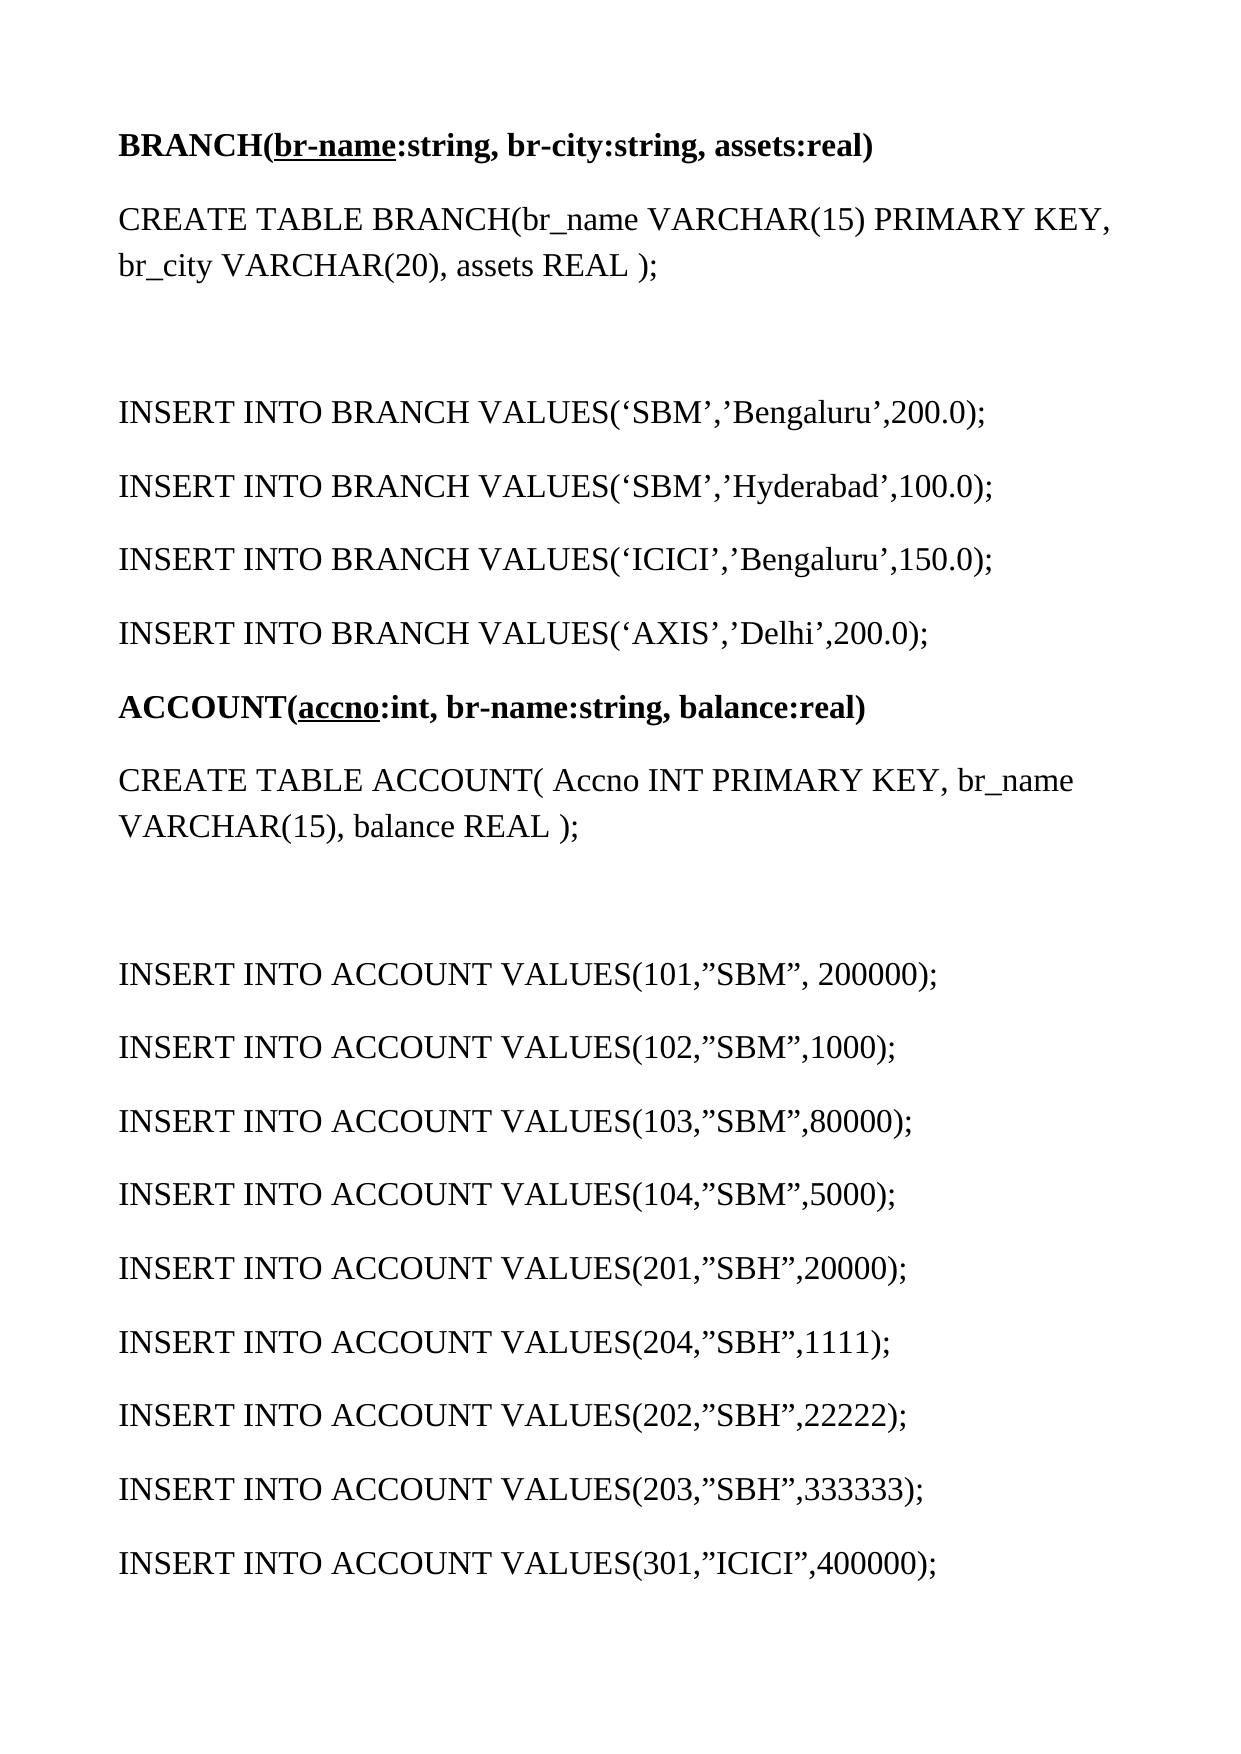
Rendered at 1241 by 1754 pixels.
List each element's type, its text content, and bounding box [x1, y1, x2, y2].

text INSERT INTO ACCOUNT VALUES(101,”SBM”, 200000); [118, 946, 1122, 992]
text INSERT INTO ACCOUNT VALUES(104,”SBM”,5000); [118, 1167, 1122, 1213]
text CREATE TABLE ACCOUNT( Accno INT PRIMARY KEY, br_name VARCHAR(15), balance REAL ); [118, 753, 1122, 845]
text INSERT INTO BRANCH VALUES(‘ICICI’,’Bengaluru’,150.0); [118, 532, 1122, 578]
text BRANCH(br-name:string, br-city:string, assets:real) [118, 118, 1122, 164]
text CREATE TABLE BRANCH(br_name VARCHAR(15) PRIMARY KEY, br_city VARCHAR(20), assets REAL ); [118, 192, 1122, 283]
text INSERT INTO ACCOUNT VALUES(202,”SBH”,22222); [118, 1388, 1122, 1434]
text INSERT INTO BRANCH VALUES(‘AXIS’,’Delhi’,200.0); [118, 606, 1122, 652]
text ACCOUNT(accno:int, br-name:string, balance:real) [118, 679, 1122, 725]
text INSERT INTO ACCOUNT VALUES(203,”SBH”,333333); [118, 1462, 1122, 1508]
text INSERT INTO BRANCH VALUES(‘SBM’,’Bengaluru’,200.0); [118, 385, 1122, 431]
text INSERT INTO ACCOUNT VALUES(301,”ICICI”,400000); [118, 1535, 1122, 1581]
text INSERT INTO BRANCH VALUES(‘SBM’,’Hyderabad’,100.0); [118, 458, 1122, 504]
text INSERT INTO ACCOUNT VALUES(204,”SBH”,1111); [118, 1314, 1122, 1360]
text INSERT INTO ACCOUNT VALUES(103,”SBM”,80000); [118, 1093, 1122, 1139]
text INSERT INTO ACCOUNT VALUES(102,”SBM”,1000); [118, 1020, 1122, 1066]
text INSERT INTO ACCOUNT VALUES(201,”SBH”,20000); [118, 1241, 1122, 1287]
